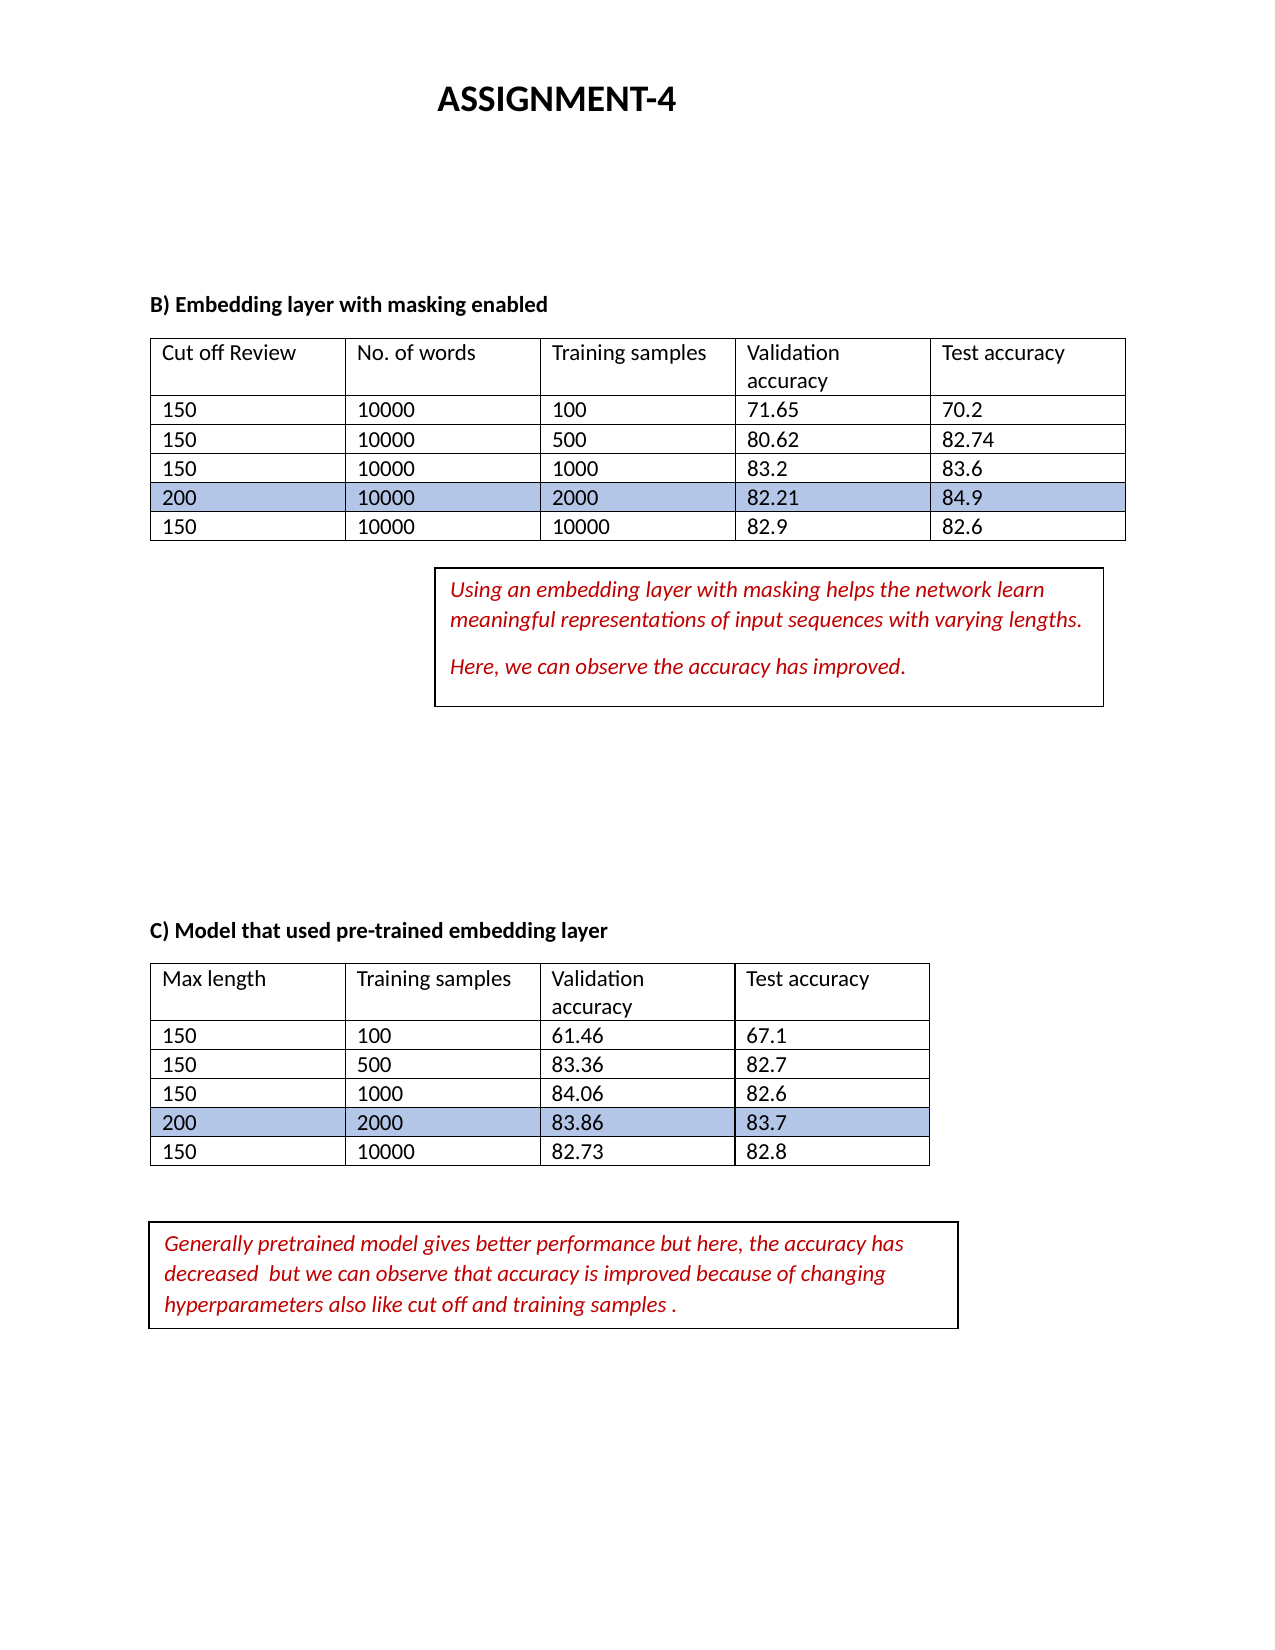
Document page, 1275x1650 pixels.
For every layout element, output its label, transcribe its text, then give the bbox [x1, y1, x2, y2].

table_cell 150 [151, 1079, 345, 1107]
table_cell 10000 [346, 454, 540, 482]
table_cell 150 [151, 1050, 345, 1078]
table_cell 82.6 [736, 1079, 929, 1107]
table_header No. of words [346, 339, 540, 394]
table_cell 150 [151, 454, 345, 482]
table_cell 71.65 [736, 396, 930, 424]
table_cell 2000 [541, 483, 735, 511]
table_header Training samples [346, 964, 540, 1020]
table_cell 150 [151, 512, 345, 540]
table_cell 2000 [346, 1108, 540, 1136]
table_cell 200 [151, 1108, 345, 1136]
table_cell 150 [151, 425, 345, 453]
table_cell 83.2 [736, 454, 930, 482]
table_cell 82.73 [541, 1137, 734, 1165]
table_cell 100 [541, 396, 735, 424]
table_header Validation accuracy [736, 339, 930, 394]
table_cell 100 [346, 1021, 540, 1049]
text B) Embedding layer with masking enabled [150, 291, 1125, 319]
table_cell 83.7 [736, 1108, 929, 1136]
table_cell 82.8 [736, 1137, 929, 1165]
table_cell 84.9 [931, 483, 1125, 511]
table_header Validation accuracy [541, 964, 734, 1020]
table_header Training samples [541, 339, 735, 394]
table_cell 82.6 [931, 512, 1125, 540]
table_cell 1000 [346, 1079, 540, 1107]
table_cell 200 [151, 483, 345, 511]
table_cell 70.2 [931, 396, 1125, 424]
table_header Test accuracy [931, 339, 1125, 394]
table_cell 10000 [346, 396, 540, 424]
table_cell 61.46 [541, 1021, 734, 1049]
table_cell 150 [151, 1021, 345, 1049]
table_cell 67.1 [736, 1021, 929, 1049]
table_cell 84.06 [541, 1079, 734, 1107]
table_cell 1000 [541, 454, 735, 482]
table_cell 83.36 [541, 1050, 734, 1078]
table_header Max length [151, 964, 345, 1020]
table_cell 82.7 [736, 1050, 929, 1078]
table_header Test accuracy [736, 964, 929, 1020]
table_cell 10000 [346, 1137, 540, 1165]
table_cell 82.9 [736, 512, 930, 540]
table_cell 10000 [346, 483, 540, 511]
table_cell 500 [346, 1050, 540, 1078]
table_cell 10000 [541, 512, 735, 540]
table_cell 150 [151, 1137, 345, 1165]
table_cell 150 [151, 396, 345, 424]
table_cell 10000 [346, 425, 540, 453]
text C) Model that used pre-trained embedding layer [150, 916, 1125, 944]
table_cell 500 [541, 425, 735, 453]
table_cell 82.74 [931, 425, 1125, 453]
table_cell 80.62 [736, 425, 930, 453]
table_cell 82.21 [736, 483, 930, 511]
table_cell 83.6 [931, 454, 1125, 482]
table_cell 83.86 [541, 1108, 734, 1136]
table_header Cut off Review [151, 339, 345, 394]
table_cell 10000 [346, 512, 540, 540]
